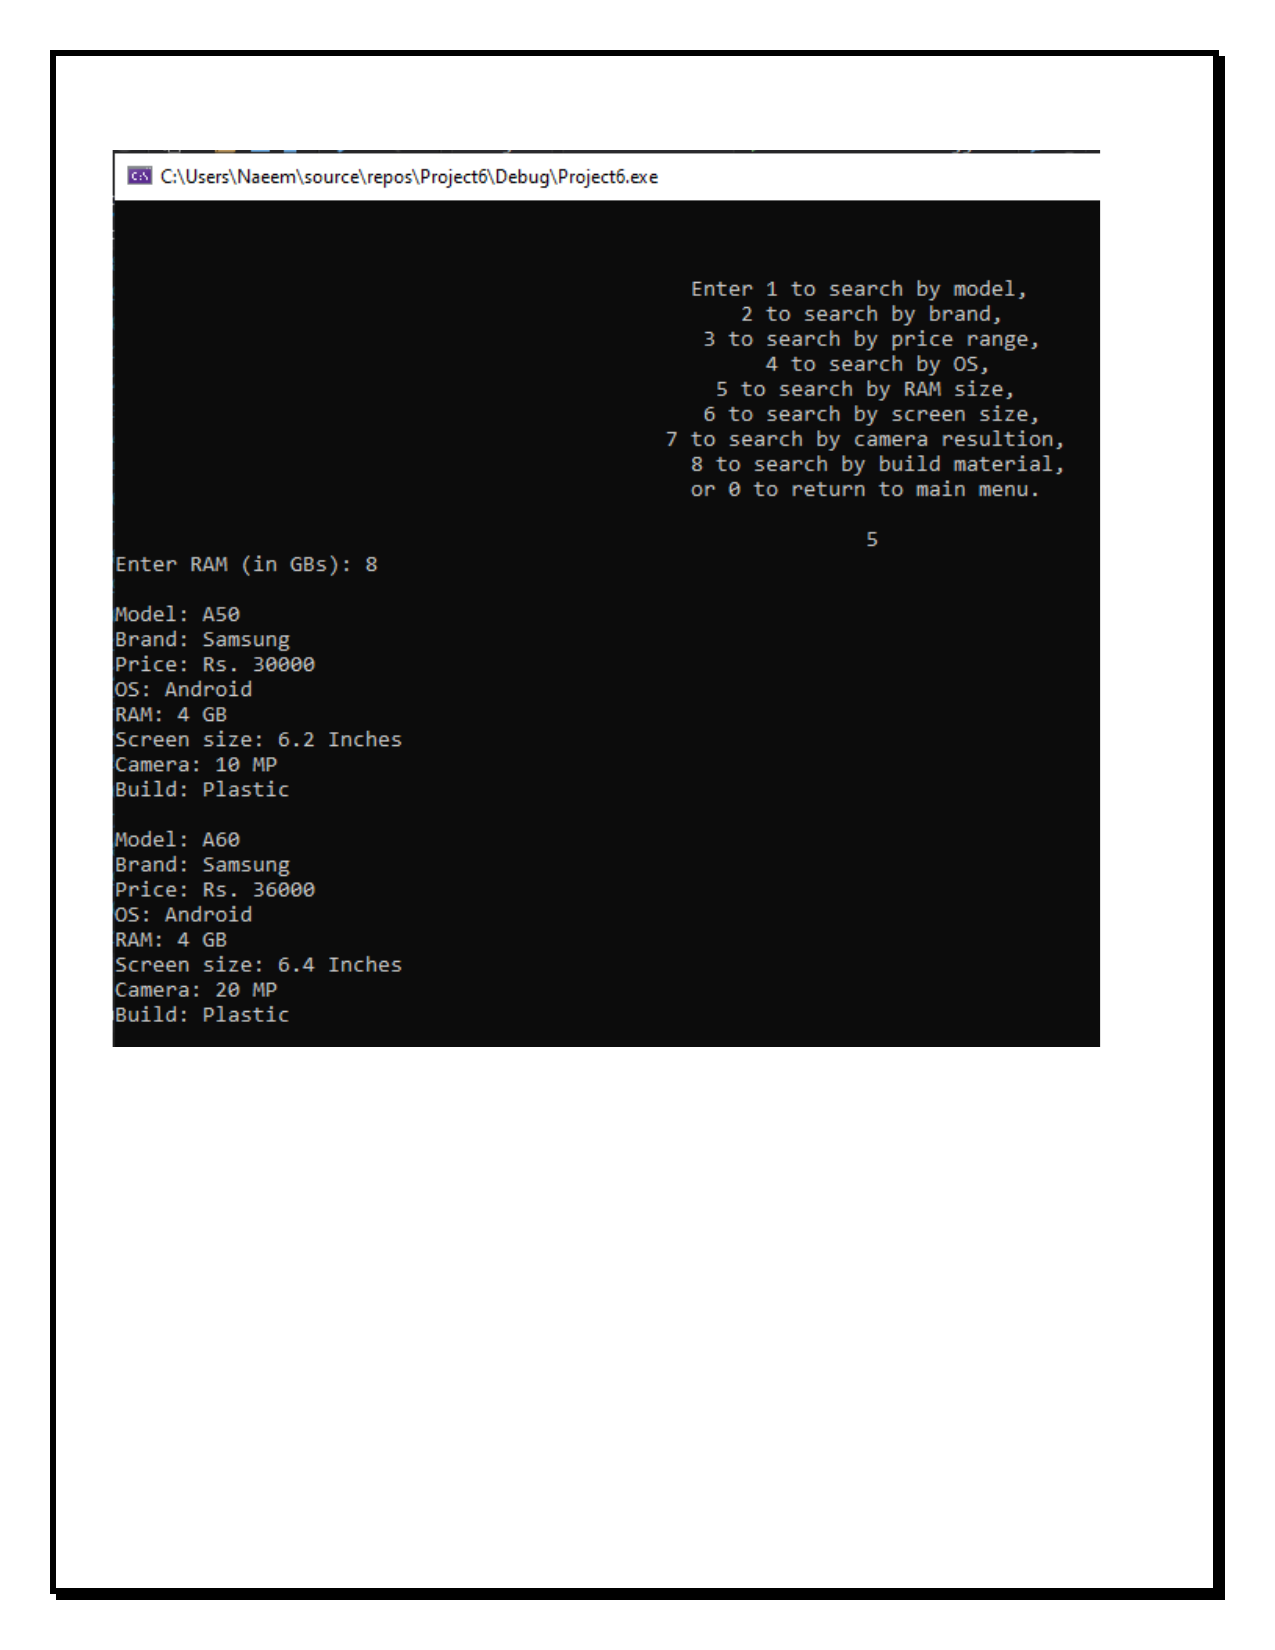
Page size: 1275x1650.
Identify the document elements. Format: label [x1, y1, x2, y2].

picture [112, 150, 1100, 1047]
